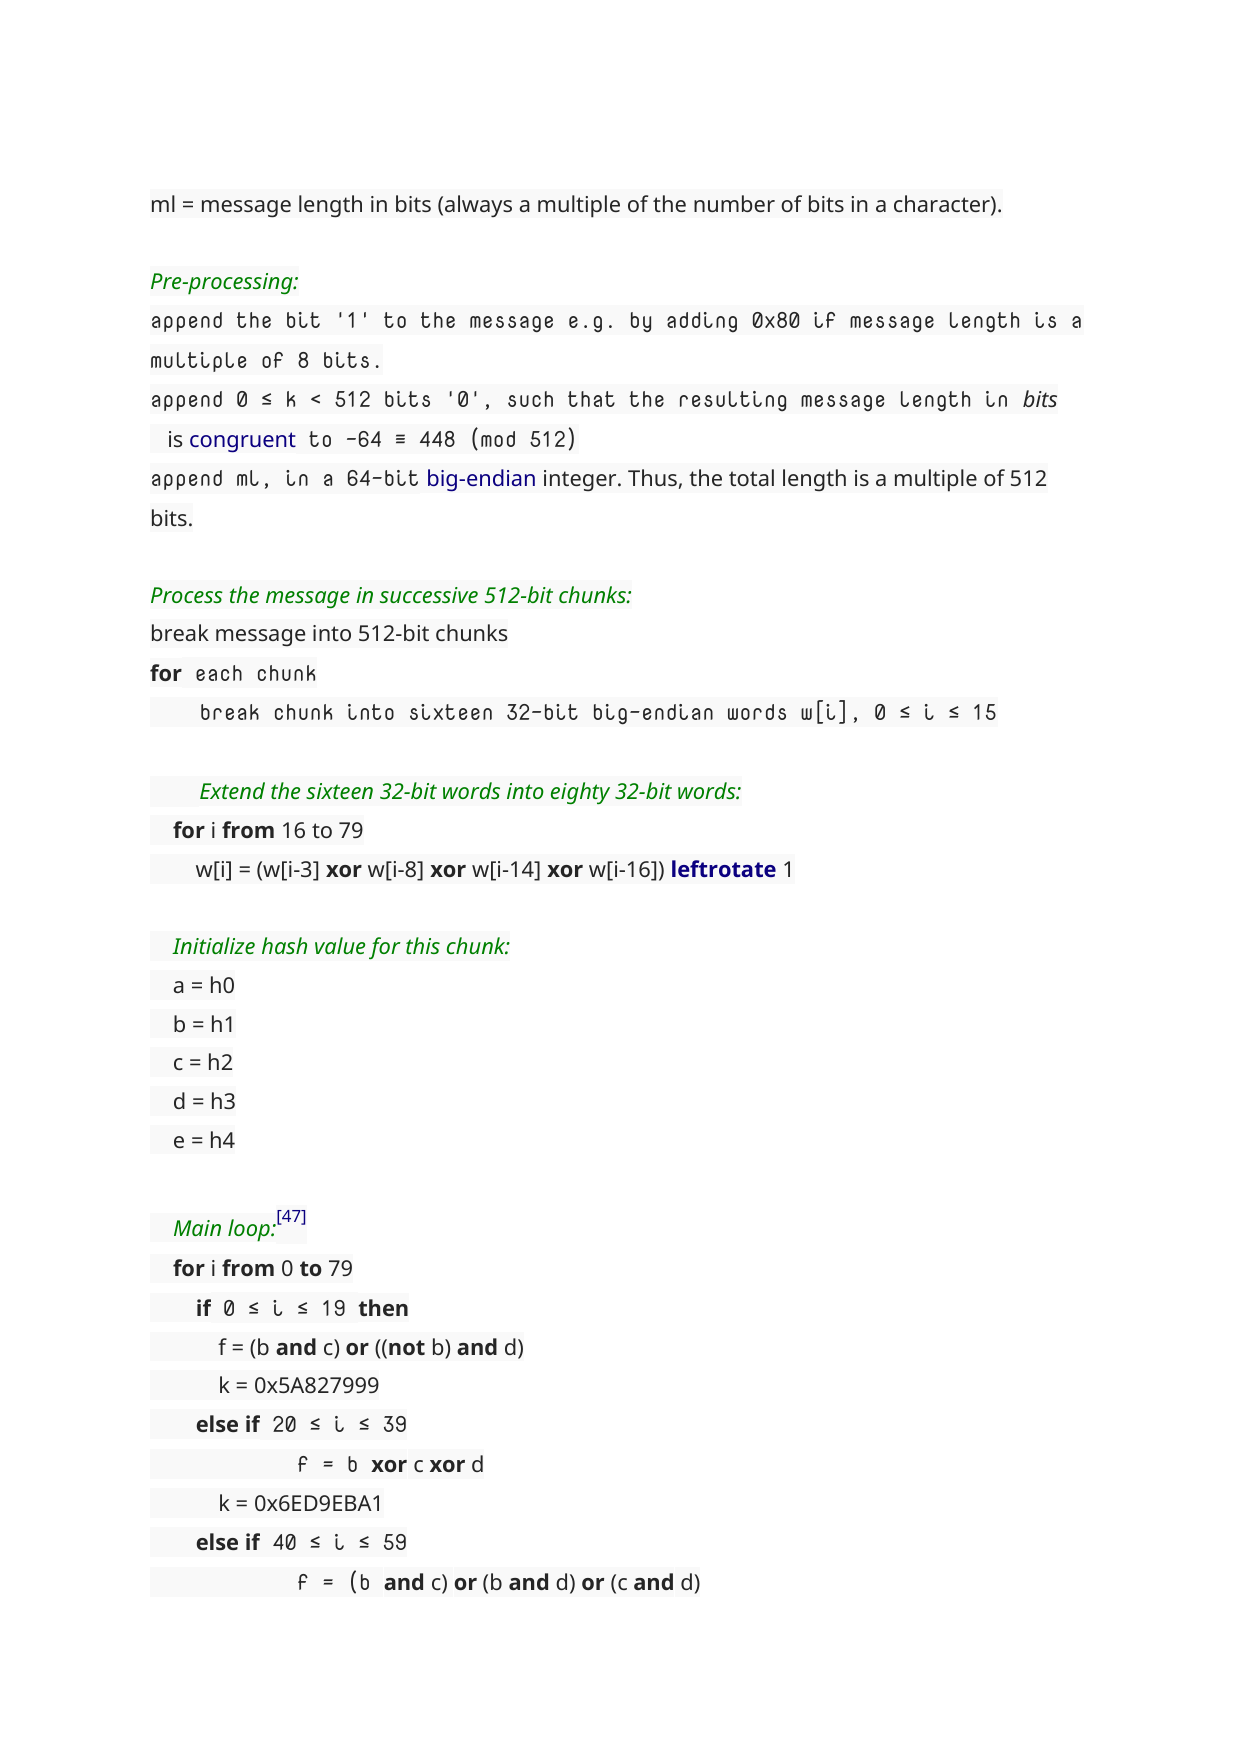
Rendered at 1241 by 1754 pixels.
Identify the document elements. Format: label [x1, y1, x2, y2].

text [150, 150, 1090, 1597]
